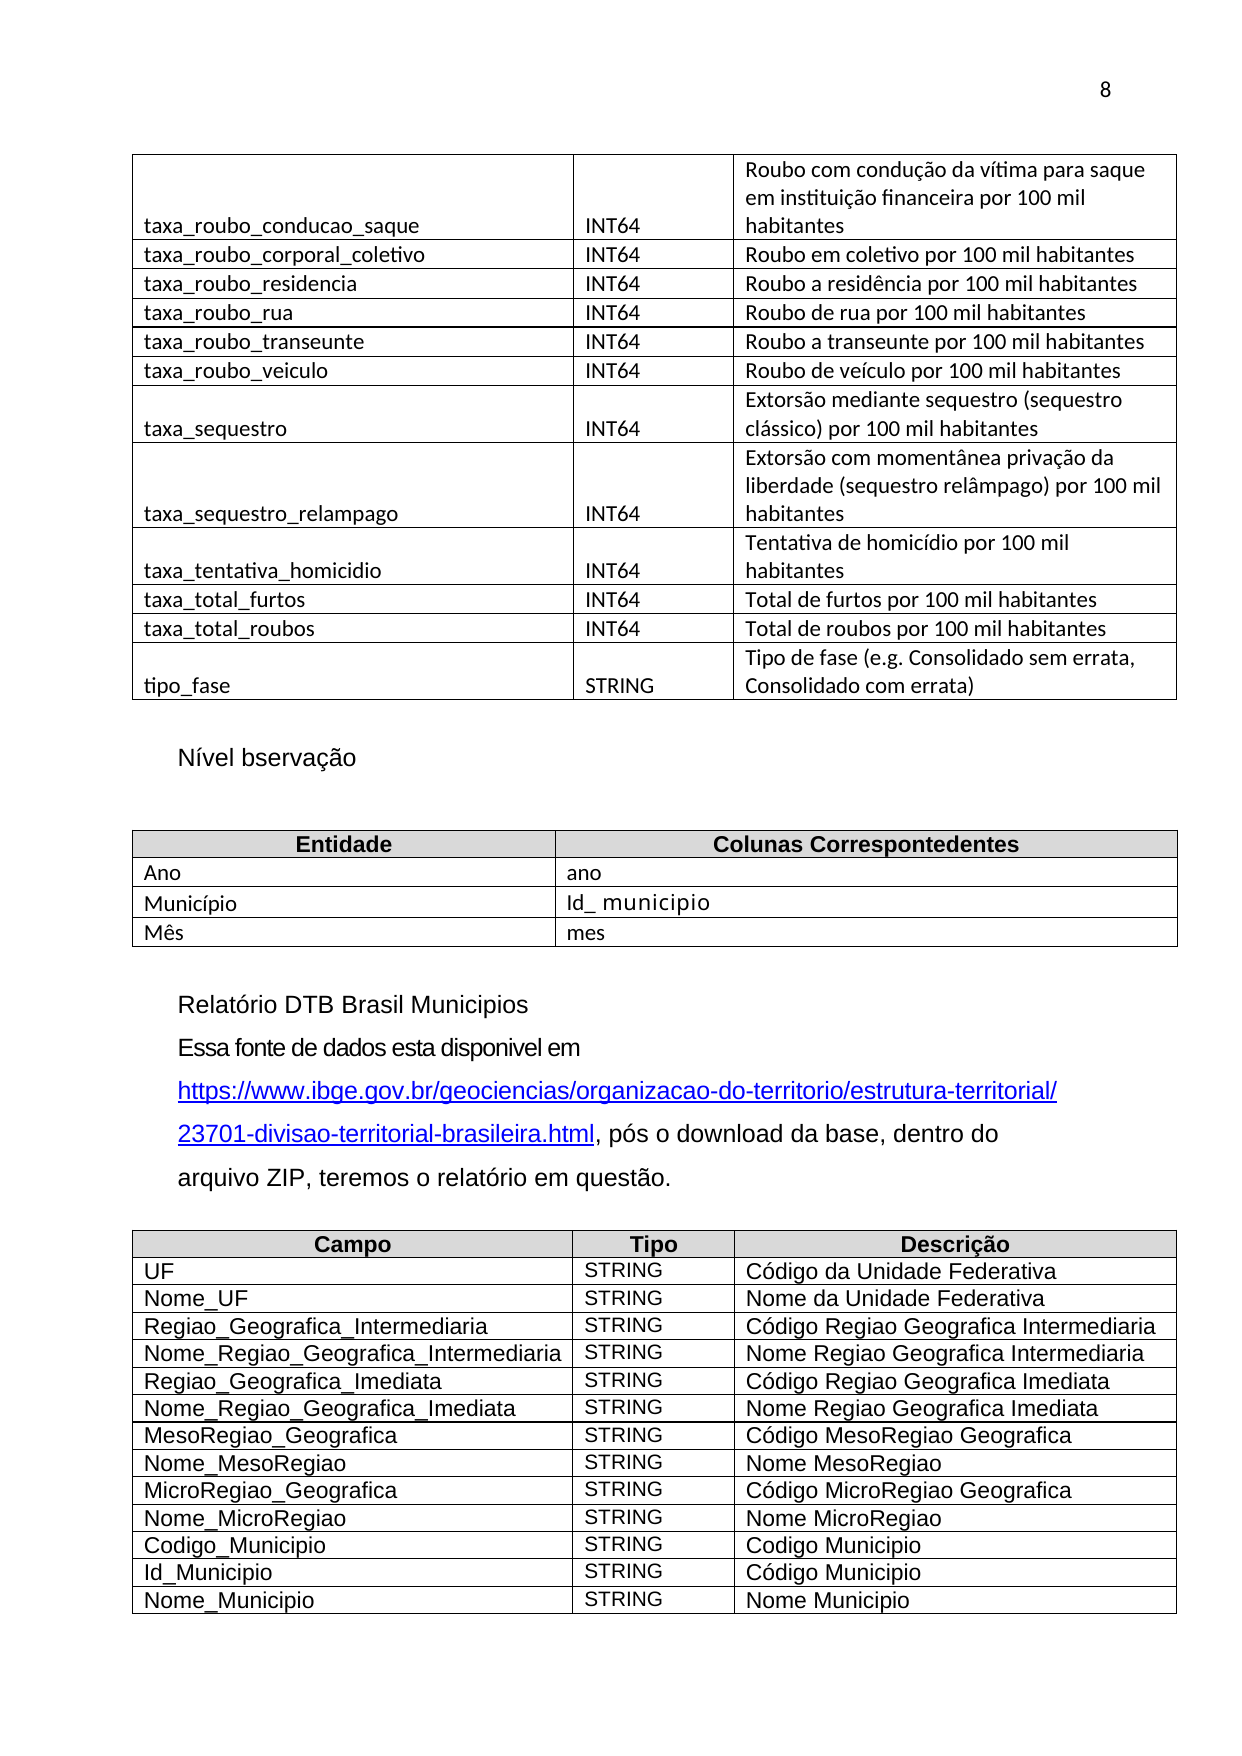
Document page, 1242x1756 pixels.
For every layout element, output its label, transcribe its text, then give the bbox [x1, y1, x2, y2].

table_cell taxa_roubo_residencia [133, 269, 573, 297]
table_cell Regiao_Geografica_Imediata [133, 1368, 572, 1394]
table_cell STRING [573, 1313, 734, 1339]
table_cell STRING [573, 1587, 734, 1613]
table_cell Tentativa de homicídio por 100 mil habitantes [734, 528, 1176, 584]
table_cell taxa_sequestro_relampago [133, 443, 573, 527]
table_cell Código MicroRegiao Geografica [735, 1477, 1176, 1503]
table_cell Total de furtos por 100 mil habitantes [734, 585, 1176, 613]
table_cell Nome_Municipio [133, 1587, 572, 1613]
table_cell Código Regiao Geografica Imediata [735, 1368, 1176, 1394]
text Essa fonte de dados esta disponivel em https://www.ibge.gov.br/geociencias/organizacao-do-territorio/estrutura-territorial/23701-divisao-territorial-brasileira.html, pós o download da base, dentro do arquivo ZIP, teremos o relatório em questão. [177, 1033, 1071, 1191]
table_cell STRING [573, 1285, 734, 1312]
table_cell Município [133, 887, 555, 917]
table_cell STRING [573, 1477, 734, 1503]
table_cell Mês [133, 918, 555, 946]
table_cell Nome_Regiao_Geografica_Imediata [133, 1395, 572, 1421]
table_cell STRING [573, 1395, 734, 1421]
table_cell Nome da Unidade Federativa [735, 1285, 1176, 1312]
text Relatório DTB Brasil Municipios [177, 990, 1071, 1019]
table_header Tipo [573, 1231, 734, 1257]
table_cell ano [556, 858, 1177, 886]
table_cell taxa_roubo_transeunte [133, 328, 573, 356]
table_cell Regiao_Geografica_Intermediaria [133, 1313, 572, 1339]
table_cell tipo_fase [133, 643, 573, 699]
table_cell Nome Regiao Geografica Intermediaria [735, 1340, 1176, 1367]
table_cell Id_Municipio [133, 1559, 572, 1586]
table_cell taxa_roubo_rua [133, 299, 573, 326]
table_cell INT64 [574, 386, 733, 442]
table_cell Nome MesoRegiao [735, 1450, 1176, 1476]
table_cell INT64 [574, 240, 733, 268]
table_cell STRING [574, 643, 733, 699]
table_cell Nome_MesoRegiao [133, 1450, 572, 1476]
table_cell taxa_sequestro [133, 386, 573, 442]
table_cell STRING [573, 1559, 734, 1586]
table_cell MesoRegiao_Geografica [133, 1423, 572, 1449]
table_header Campo [133, 1231, 572, 1257]
table_cell Nome_Regiao_Geografica_Intermediaria [133, 1340, 572, 1367]
table_cell Nome MicroRegiao [735, 1505, 1176, 1531]
table_cell INT64 [574, 155, 733, 239]
table_cell Nome_MicroRegiao [133, 1505, 572, 1531]
table_cell Roubo com condução da vítima para saque em instituição financeira por 100 mil habitantes [734, 155, 1176, 239]
table_cell STRING [573, 1340, 734, 1367]
table_cell Total de roubos por 100 mil habitantes [734, 614, 1176, 642]
table_cell Nome_UF [133, 1285, 572, 1312]
table_cell Codigo Municipio [735, 1532, 1176, 1558]
table_cell Código Regiao Geografica Intermediaria [735, 1313, 1176, 1339]
table_cell taxa_roubo_corporal_coletivo [133, 240, 573, 268]
table_cell mes [556, 918, 1177, 946]
table_header Colunas Correspontedentes [556, 831, 1177, 857]
table_cell taxa_roubo_conducao_saque [133, 155, 573, 239]
table_cell INT64 [574, 443, 733, 527]
table_cell Nome Municipio [735, 1587, 1176, 1613]
table_cell STRING [573, 1258, 734, 1284]
table_cell Roubo a residência por 100 mil habitantes [734, 269, 1176, 297]
table_cell Nome Regiao Geografica Imediata [735, 1395, 1176, 1421]
table_header Entidade [133, 831, 555, 857]
text Nível bservação [144, 743, 1125, 772]
table_cell INT64 [574, 585, 733, 613]
table_cell STRING [573, 1368, 734, 1394]
table_cell taxa_roubo_veiculo [133, 357, 573, 384]
table_cell Código MesoRegiao Geografica [735, 1423, 1176, 1449]
table_cell Código da Unidade Federativa [735, 1258, 1176, 1284]
table_cell INT64 [574, 269, 733, 297]
table_cell Ano [133, 858, 555, 886]
table_cell INT64 [574, 614, 733, 642]
table_cell Extorsão com momentânea privação da liberdade (sequestro relâmpago) por 100 mil habitantes [734, 443, 1176, 527]
table_cell Código Municipio [735, 1559, 1176, 1586]
table_cell MicroRegiao_Geografica [133, 1477, 572, 1503]
table_cell taxa_total_roubos [133, 614, 573, 642]
table_cell UF [133, 1258, 572, 1284]
table_cell Roubo em coletivo por 100 mil habitantes [734, 240, 1176, 268]
table_cell STRING [573, 1505, 734, 1531]
table_cell INT64 [574, 328, 733, 356]
table_cell INT64 [574, 299, 733, 326]
table_cell Extorsão mediante sequestro (sequestro clássico) por 100 mil habitantes [734, 386, 1176, 442]
table_cell taxa_total_furtos [133, 585, 573, 613]
table_cell Tipo de fase (e.g. Consolidado sem errata, Consolidado com errata) [734, 643, 1176, 699]
table_cell STRING [573, 1423, 734, 1449]
table_cell STRING [573, 1450, 734, 1476]
table_cell Roubo de rua por 100 mil habitantes [734, 299, 1176, 326]
table_cell Roubo a transeunte por 100 mil habitantes [734, 328, 1176, 356]
table_header Descrição [735, 1231, 1176, 1257]
table_cell Roubo de veículo por 100 mil habitantes [734, 357, 1176, 384]
table_cell Codigo_Municipio [133, 1532, 572, 1558]
table_cell INT64 [574, 357, 733, 384]
table_cell STRING [573, 1532, 734, 1558]
table_cell INT64 [574, 528, 733, 584]
table_cell Id_ municipio [556, 887, 1177, 917]
table_cell taxa_tentativa_homicidio [133, 528, 573, 584]
